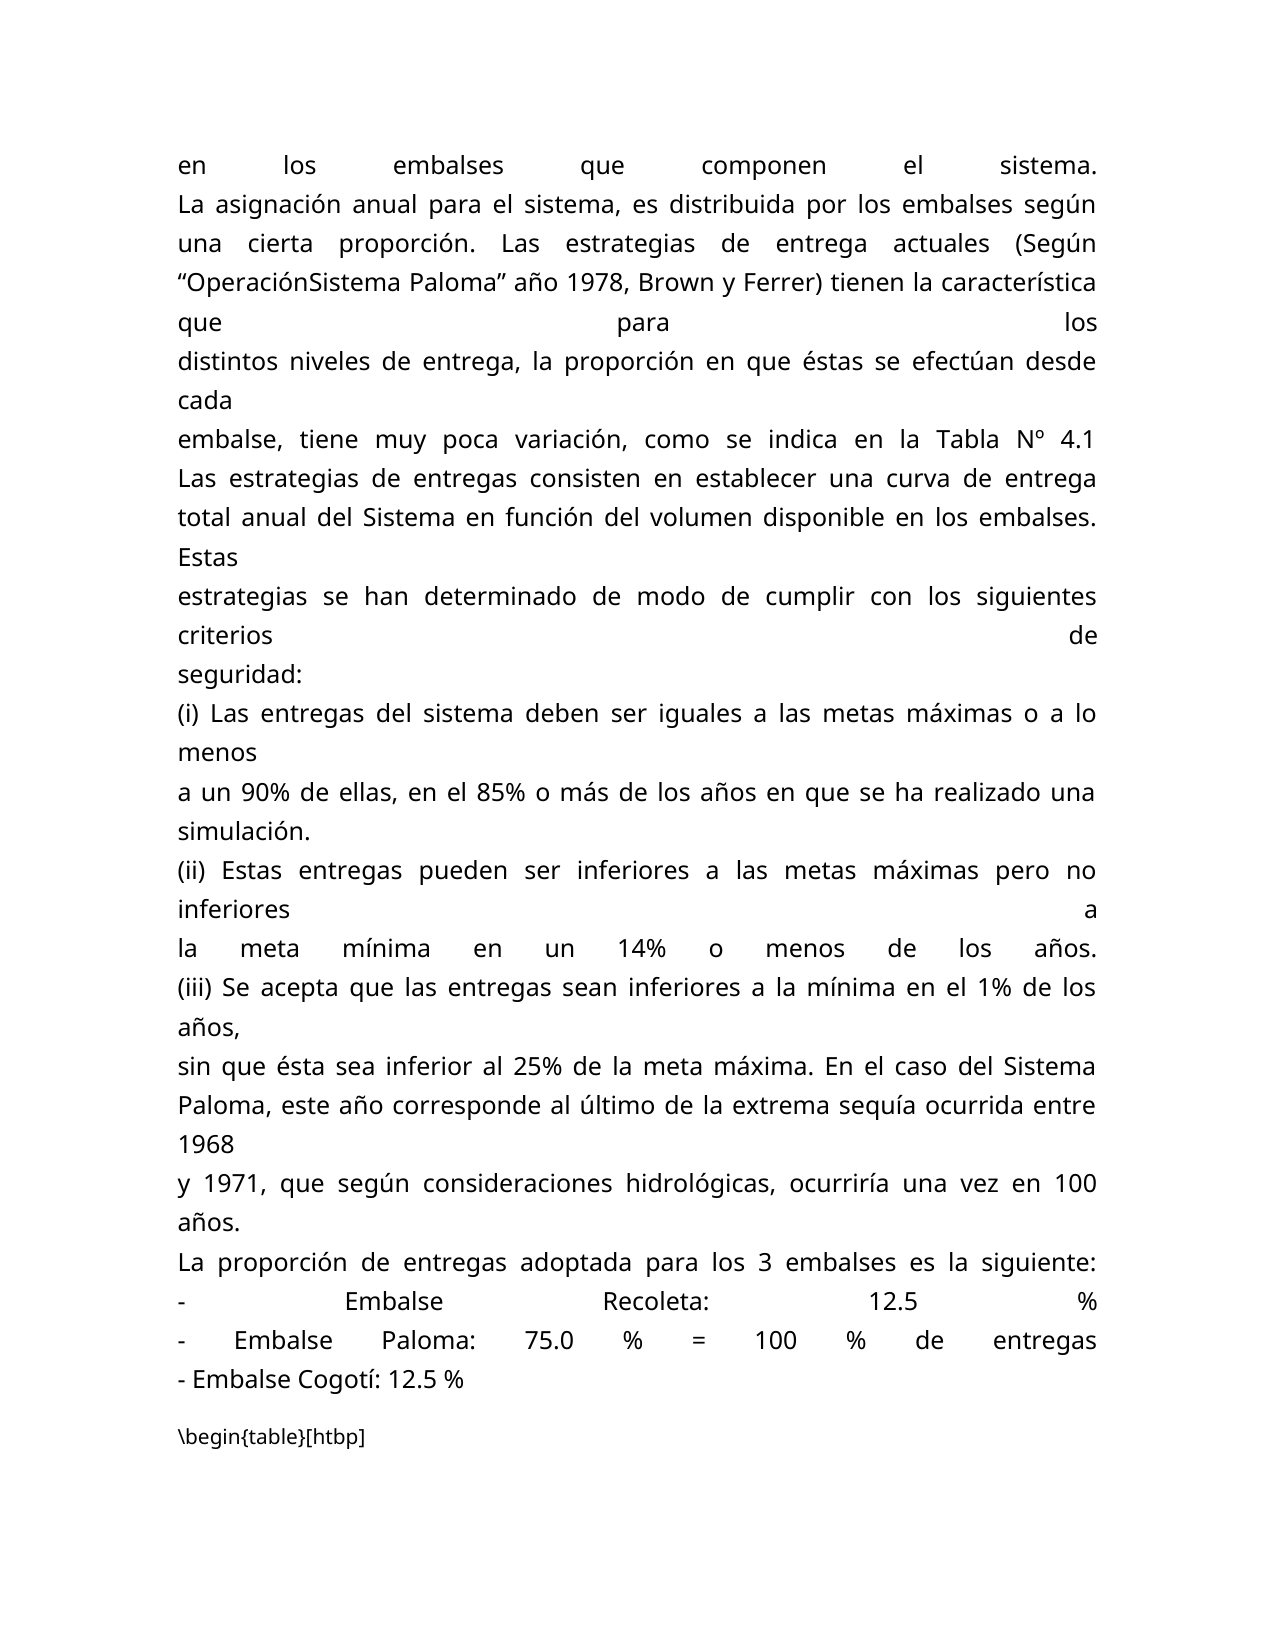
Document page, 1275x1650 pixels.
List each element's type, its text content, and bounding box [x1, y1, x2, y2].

text \begin{table}[htbp] [177, 1422, 1098, 1450]
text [177, 148, 1098, 1396]
